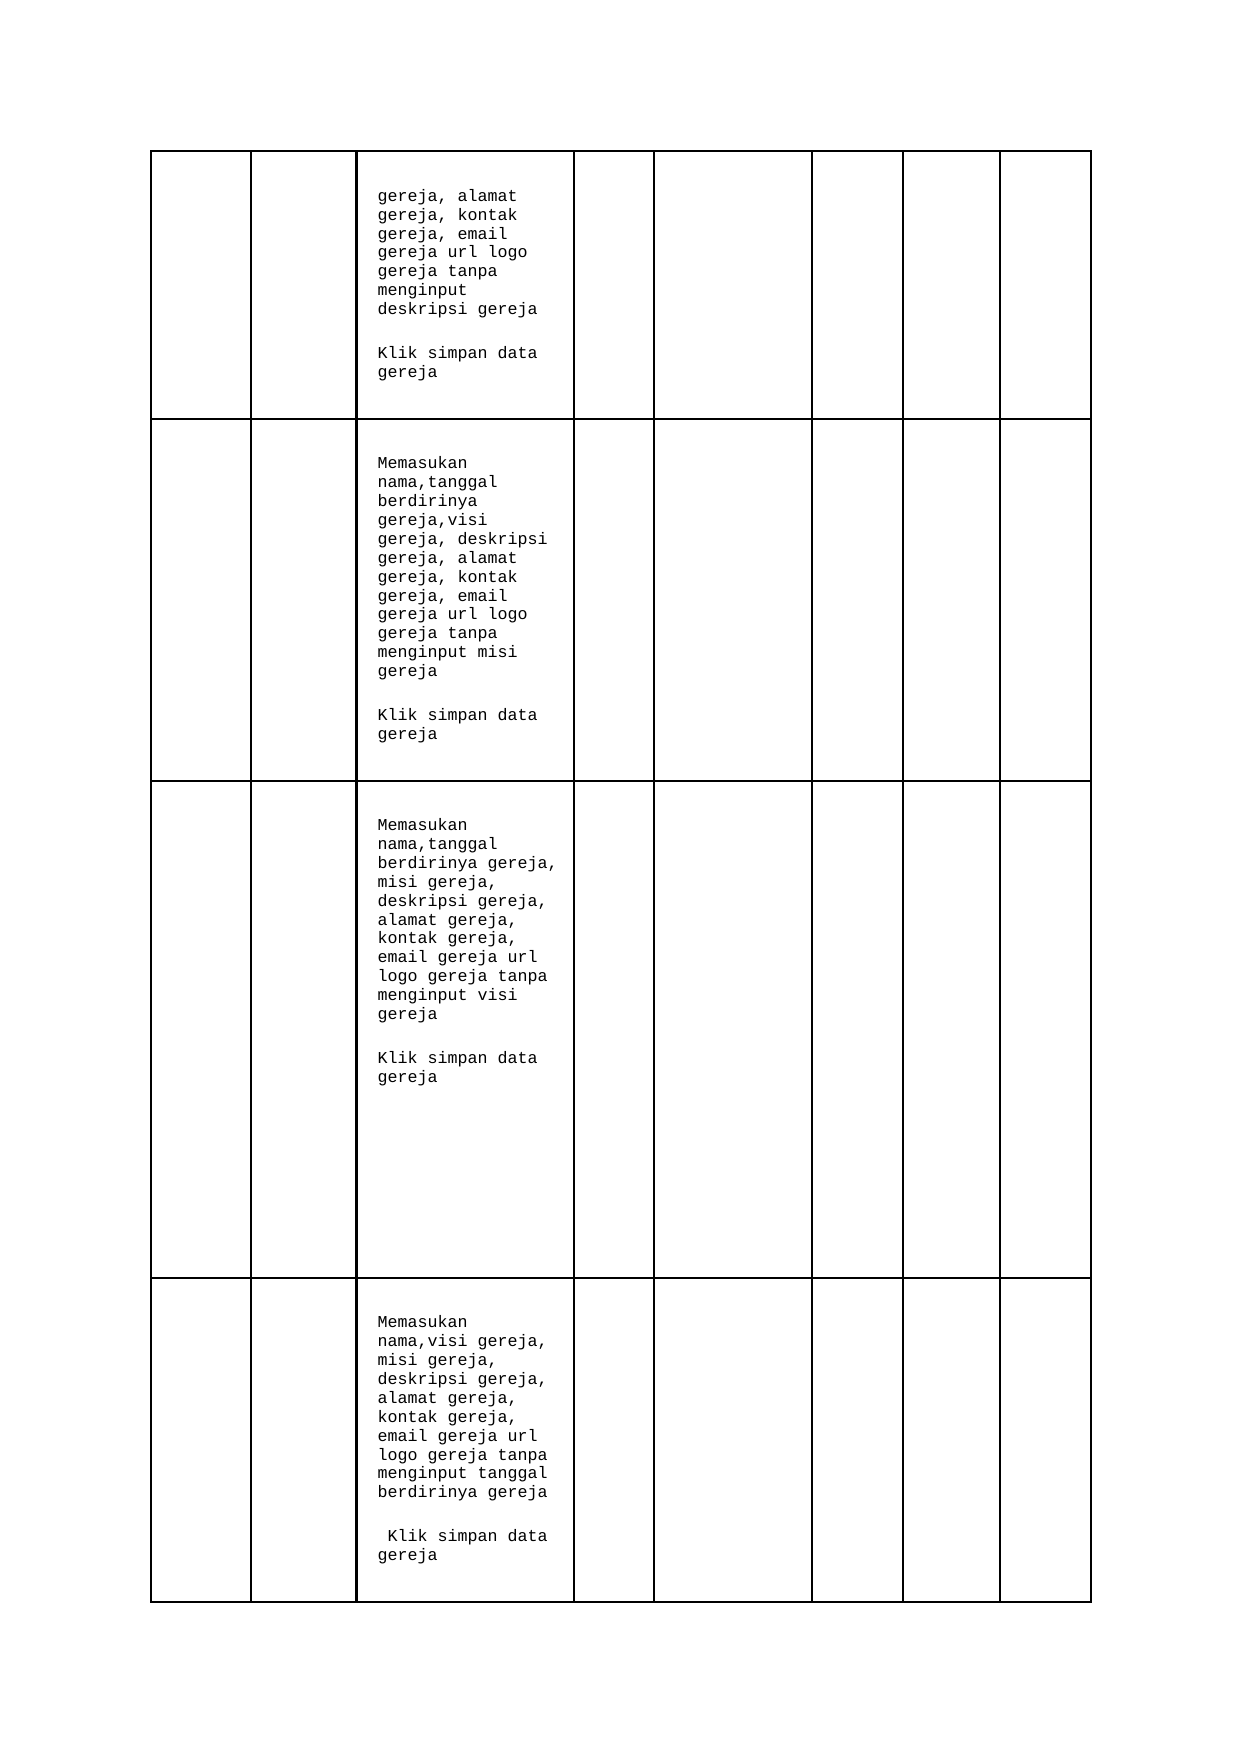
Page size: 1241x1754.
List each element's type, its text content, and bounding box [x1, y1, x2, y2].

table_cell [813, 1279, 902, 1601]
table_cell [904, 152, 999, 418]
table_cell [252, 420, 355, 779]
table_cell [252, 1279, 355, 1601]
table_cell [655, 152, 811, 418]
table_cell [904, 782, 999, 1277]
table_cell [358, 152, 573, 418]
table_cell [152, 152, 250, 418]
table_cell [813, 782, 902, 1277]
table_cell [1001, 152, 1090, 418]
table_cell [1001, 782, 1090, 1277]
table_cell Memasukan nama,tanggal berdirinya gereja, misi gereja, deskripsi gereja, alamat gereja, kontak gereja, email gereja url logo gereja tanpa menginput visi gereja Klik simpan data gereja [358, 782, 573, 1277]
table_cell [152, 1279, 250, 1601]
table_cell [1001, 1279, 1090, 1601]
table_cell [1001, 420, 1090, 779]
table_cell [813, 152, 902, 418]
table_cell [575, 782, 653, 1277]
table_cell [152, 420, 250, 779]
table_cell [252, 782, 355, 1277]
table_cell [904, 1279, 999, 1601]
table_cell Memasukan nama,tanggal berdirinya gereja,visi gereja, deskripsi gereja, alamat gereja, kontak gereja, email gereja url logo gereja tanpa menginput misi gereja Klik simpan data gereja [358, 420, 573, 779]
table_cell [575, 152, 653, 418]
table_cell Memasukan nama,visi gereja, misi gereja, deskripsi gereja, alamat gereja, kontak gereja, email gereja url logo gereja tanpa menginput tanggal berdirinya gereja Klik simpan data gereja [358, 1279, 573, 1601]
table_cell [655, 1279, 811, 1601]
table_cell [904, 420, 999, 779]
table_cell [575, 420, 653, 779]
table_cell [813, 420, 902, 779]
table_cell [152, 782, 250, 1277]
table_cell [575, 1279, 653, 1601]
table_cell [655, 782, 811, 1277]
table_cell [252, 152, 355, 418]
table_cell [655, 420, 811, 779]
